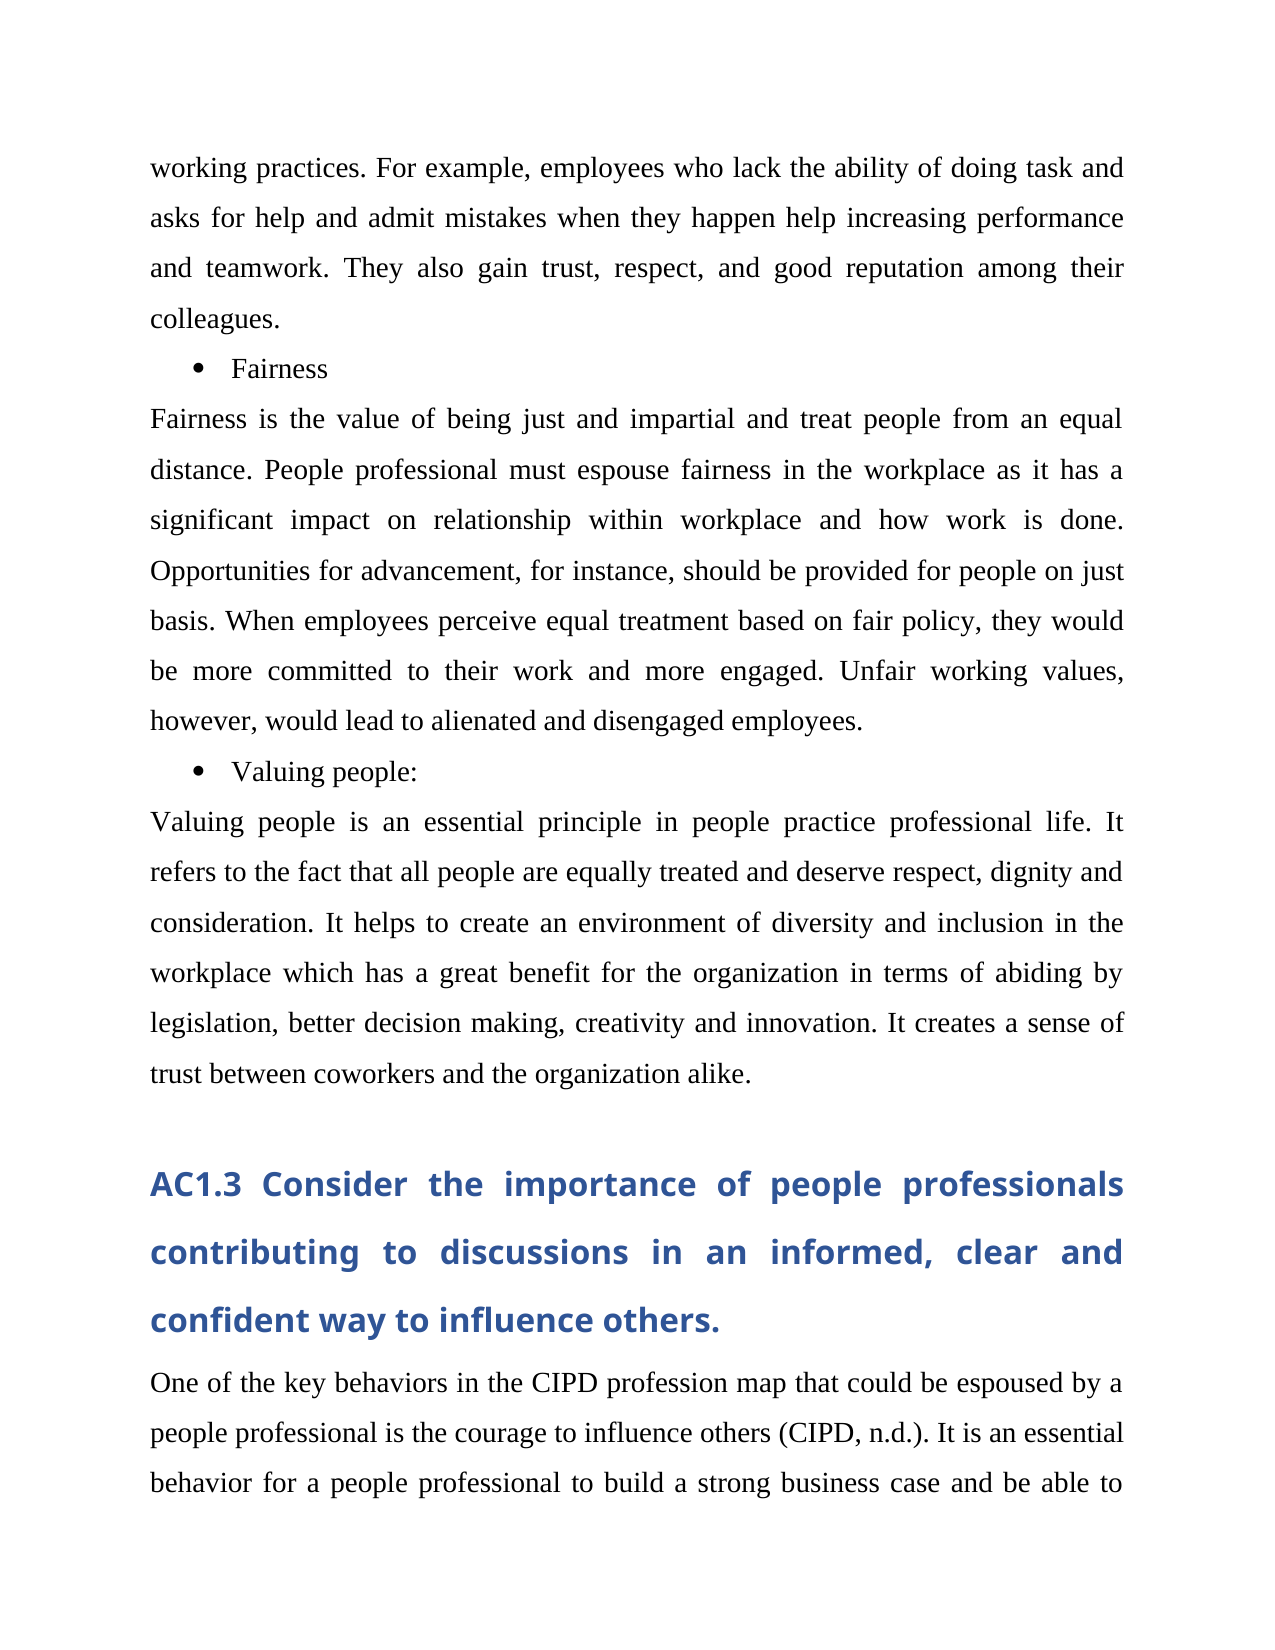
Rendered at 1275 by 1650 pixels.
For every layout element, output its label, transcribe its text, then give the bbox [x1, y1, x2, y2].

text Valuing people is an essential principle in people practice professional life. It refers to the fact that all people are equally treated and deserve respect, dignity and consideration. It helps to create an environment of diversity and inclusion in the workplace which has a great benefit for the organization in terms of abiding by legislation, better decision making, creativity and innovation. It creates a sense of trust between coworkers and the organization alike. [150, 804, 1125, 1089]
text Fairness is the value of being just and impartial and treat people from an equal distance. People professional must espouse fairness in the workplace as it has a significant impact on relationship within workplace and how work is done. Opportunities for advancement, for instance, should be provided for people on just basis. When employees perceive equal treatment based on fair policy, they would be more committed to their work and more engaged. Unfair working values, however, would lead to alienated and disengaged employees. [150, 402, 1125, 737]
list Valuing people: [193, 754, 1125, 787]
list Fairness [193, 351, 1125, 385]
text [150, 150, 1125, 334]
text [150, 1365, 1125, 1499]
subtitle AC1.3 Consider the importance of people professionals contributing to discussions in an informed, clear and confident way to influence others. [150, 1161, 1125, 1342]
